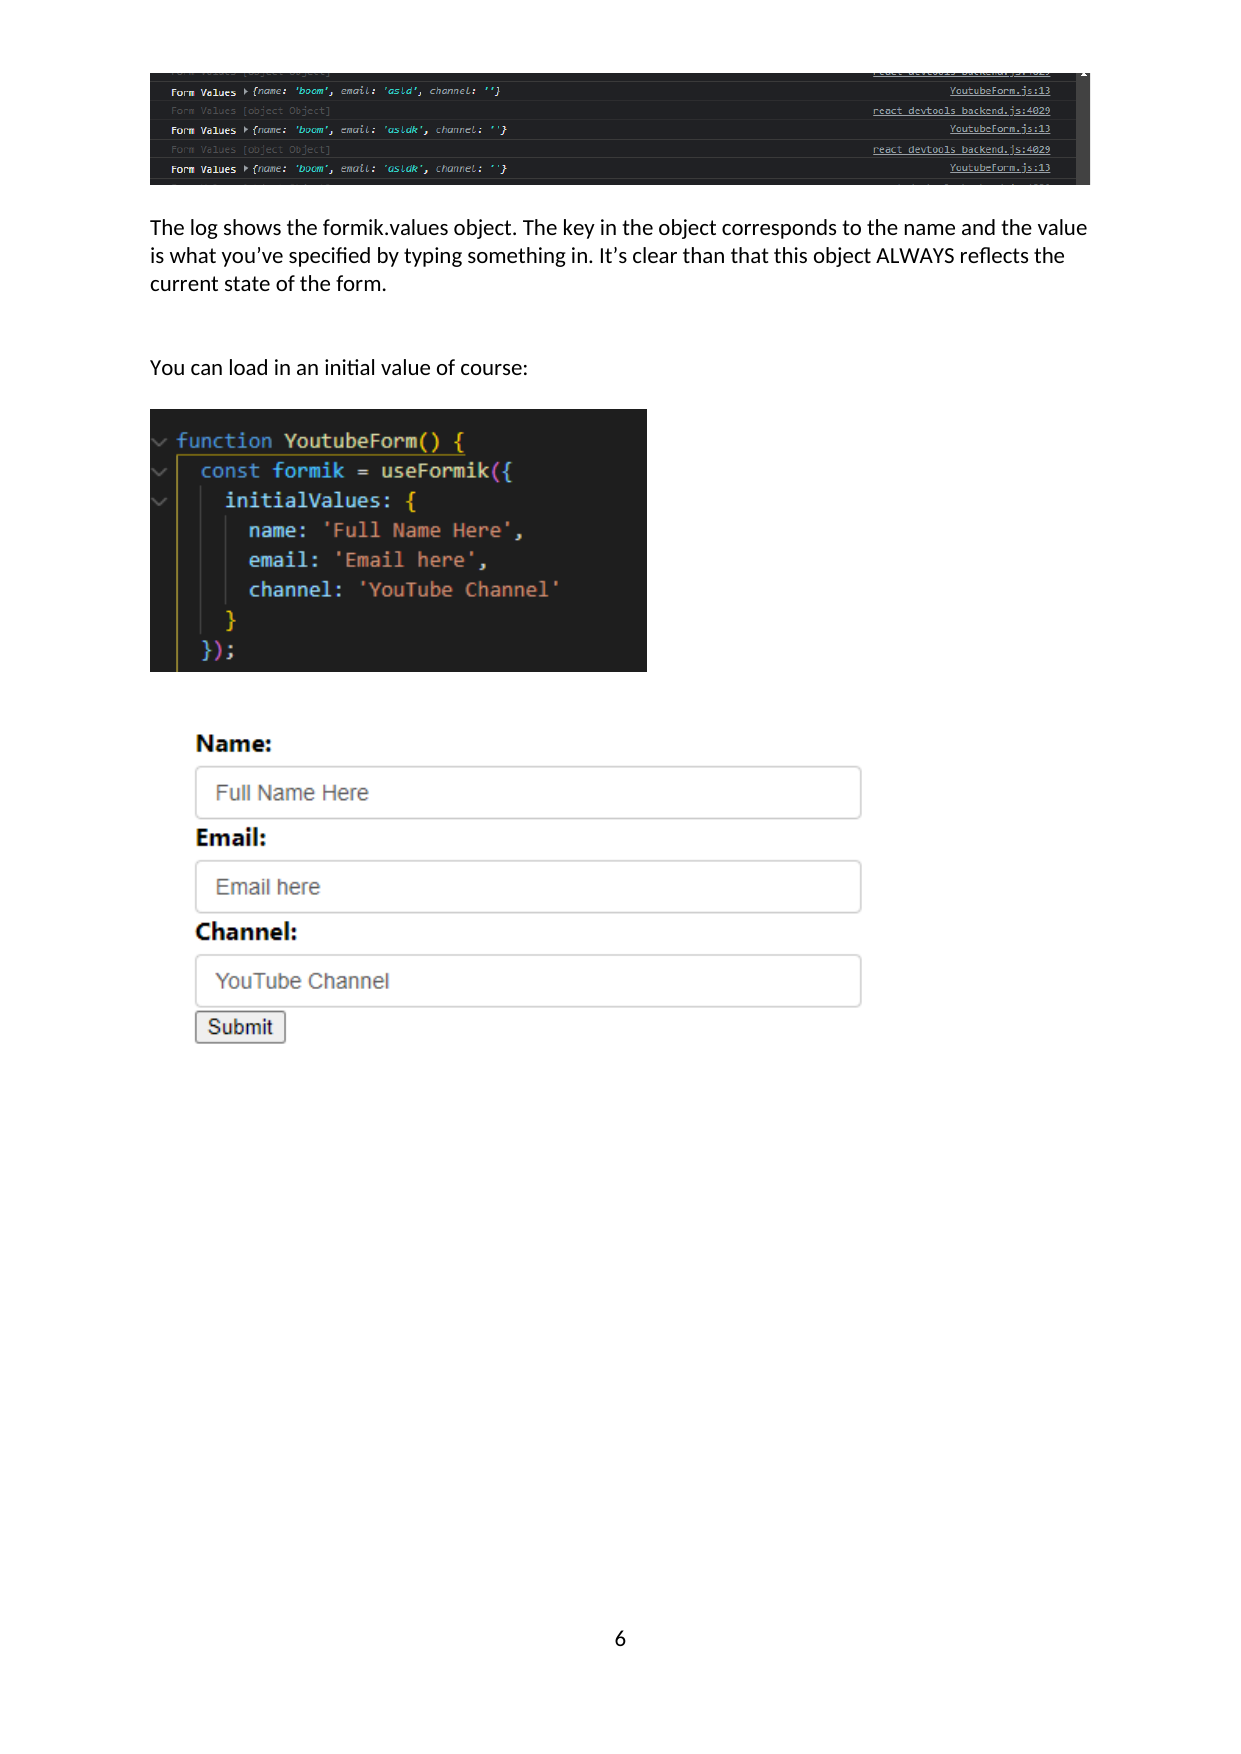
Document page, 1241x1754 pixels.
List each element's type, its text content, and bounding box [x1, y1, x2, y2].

text The log shows the formik.values object. The key in the object corresponds to the name and the value is what you’ve specified by typing something in. It’s clear than that this object ALWAYS reflects the current state of the form. [150, 213, 1090, 297]
picture [150, 73, 1091, 185]
picture [150, 727, 937, 1069]
text You can load in an initial value of course: [150, 353, 1090, 381]
picture [150, 409, 647, 672]
